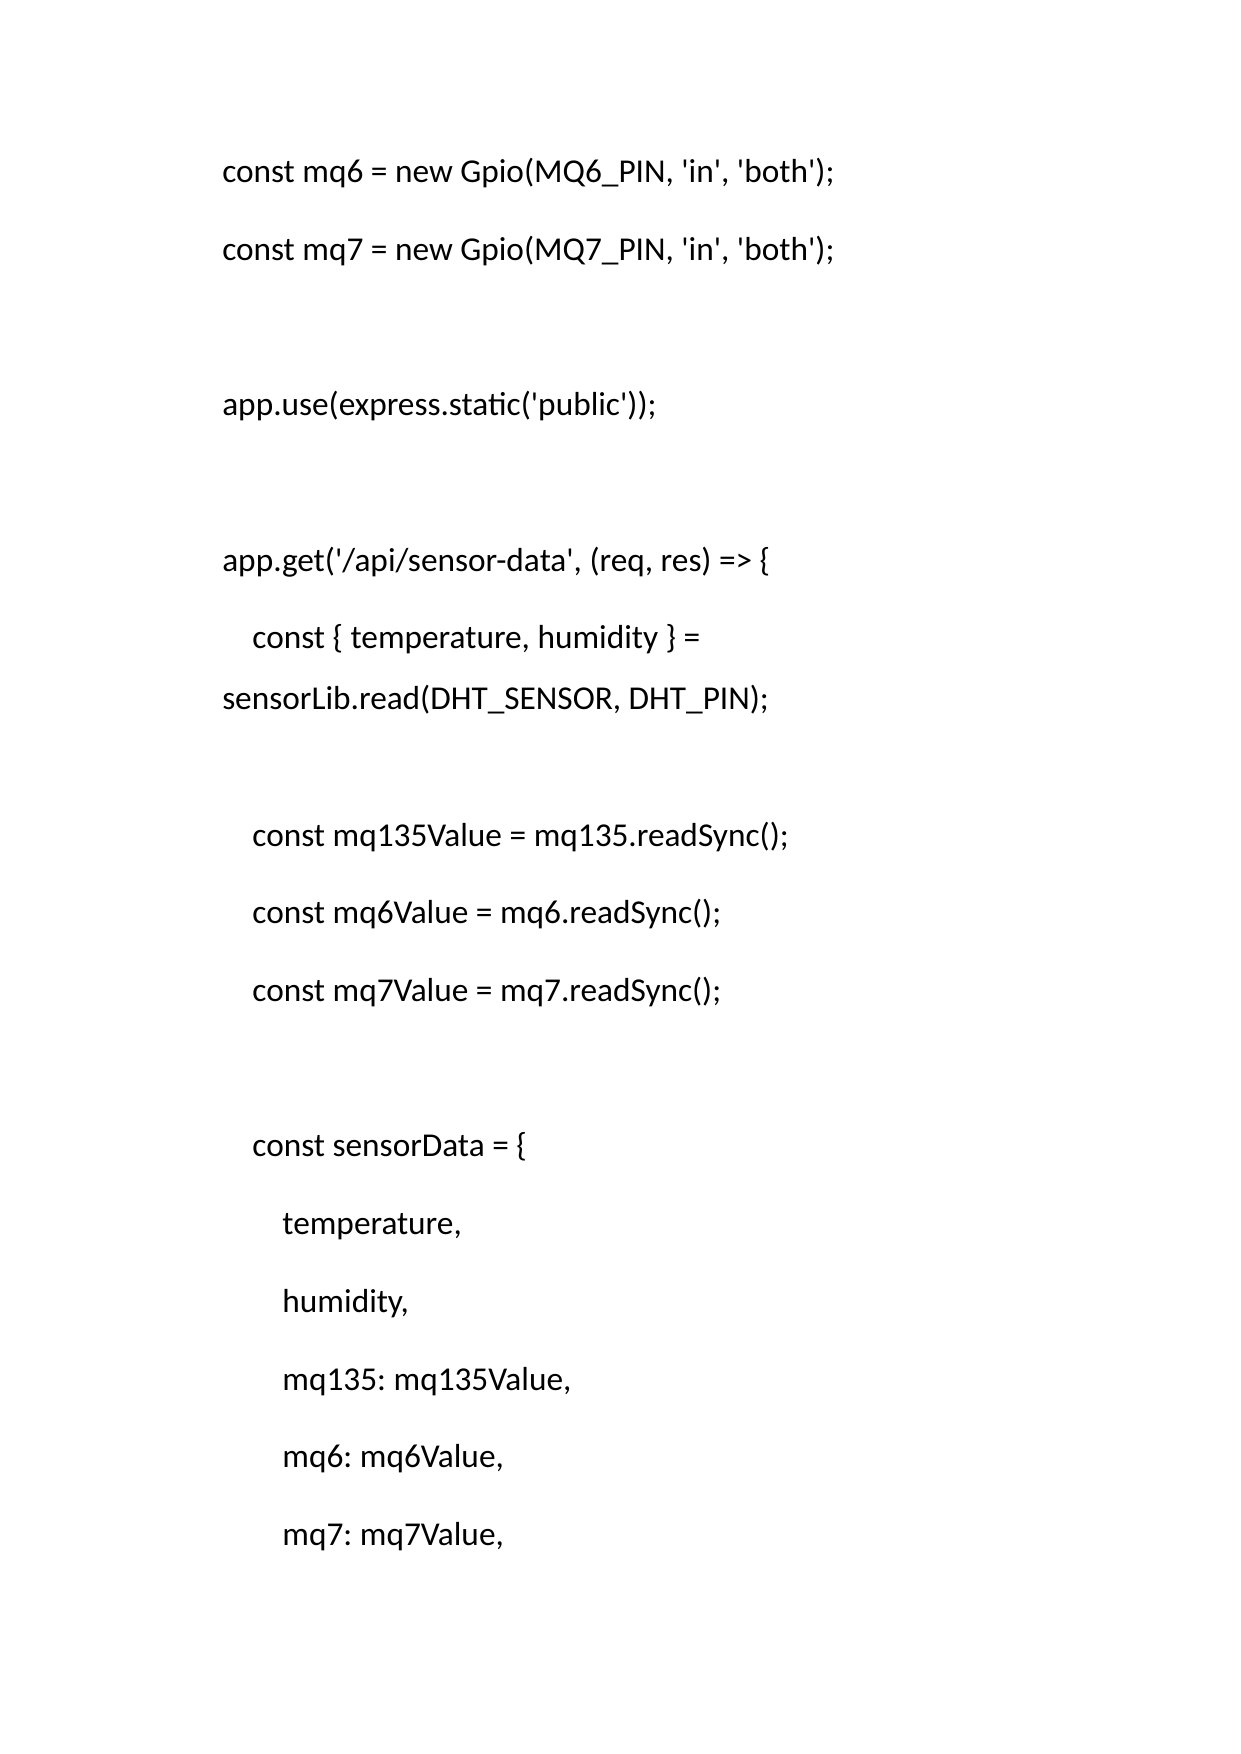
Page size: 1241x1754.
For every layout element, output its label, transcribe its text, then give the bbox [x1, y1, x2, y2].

text const mq7Value = mq7.readSync(); [222, 969, 1090, 1010]
text temperature, [222, 1202, 1090, 1243]
text const mq6Value = mq6.readSync(); [222, 891, 1090, 932]
text const { temperature, humidity } = sensorLib.read(DHT_SENSOR, DHT_PIN); [222, 616, 1090, 718]
text humidity, [222, 1280, 1090, 1321]
text mq7: mq7Value, [222, 1513, 1090, 1554]
text app.use(express.static('public')); [222, 383, 1090, 424]
text mq135: mq135Value, [222, 1358, 1090, 1398]
text const mq135Value = mq135.readSync(); [222, 814, 1090, 854]
text const mq6 = new Gpio(MQ6_PIN, 'in', 'both'); [222, 150, 1090, 191]
text app.get('/api/sensor-data', (req, res) => { [222, 538, 1090, 579]
text const sensorData = { [222, 1124, 1090, 1165]
text mq6: mq6Value, [222, 1435, 1090, 1476]
text const mq7 = new Gpio(MQ7_PIN, 'in', 'both'); [222, 228, 1090, 268]
